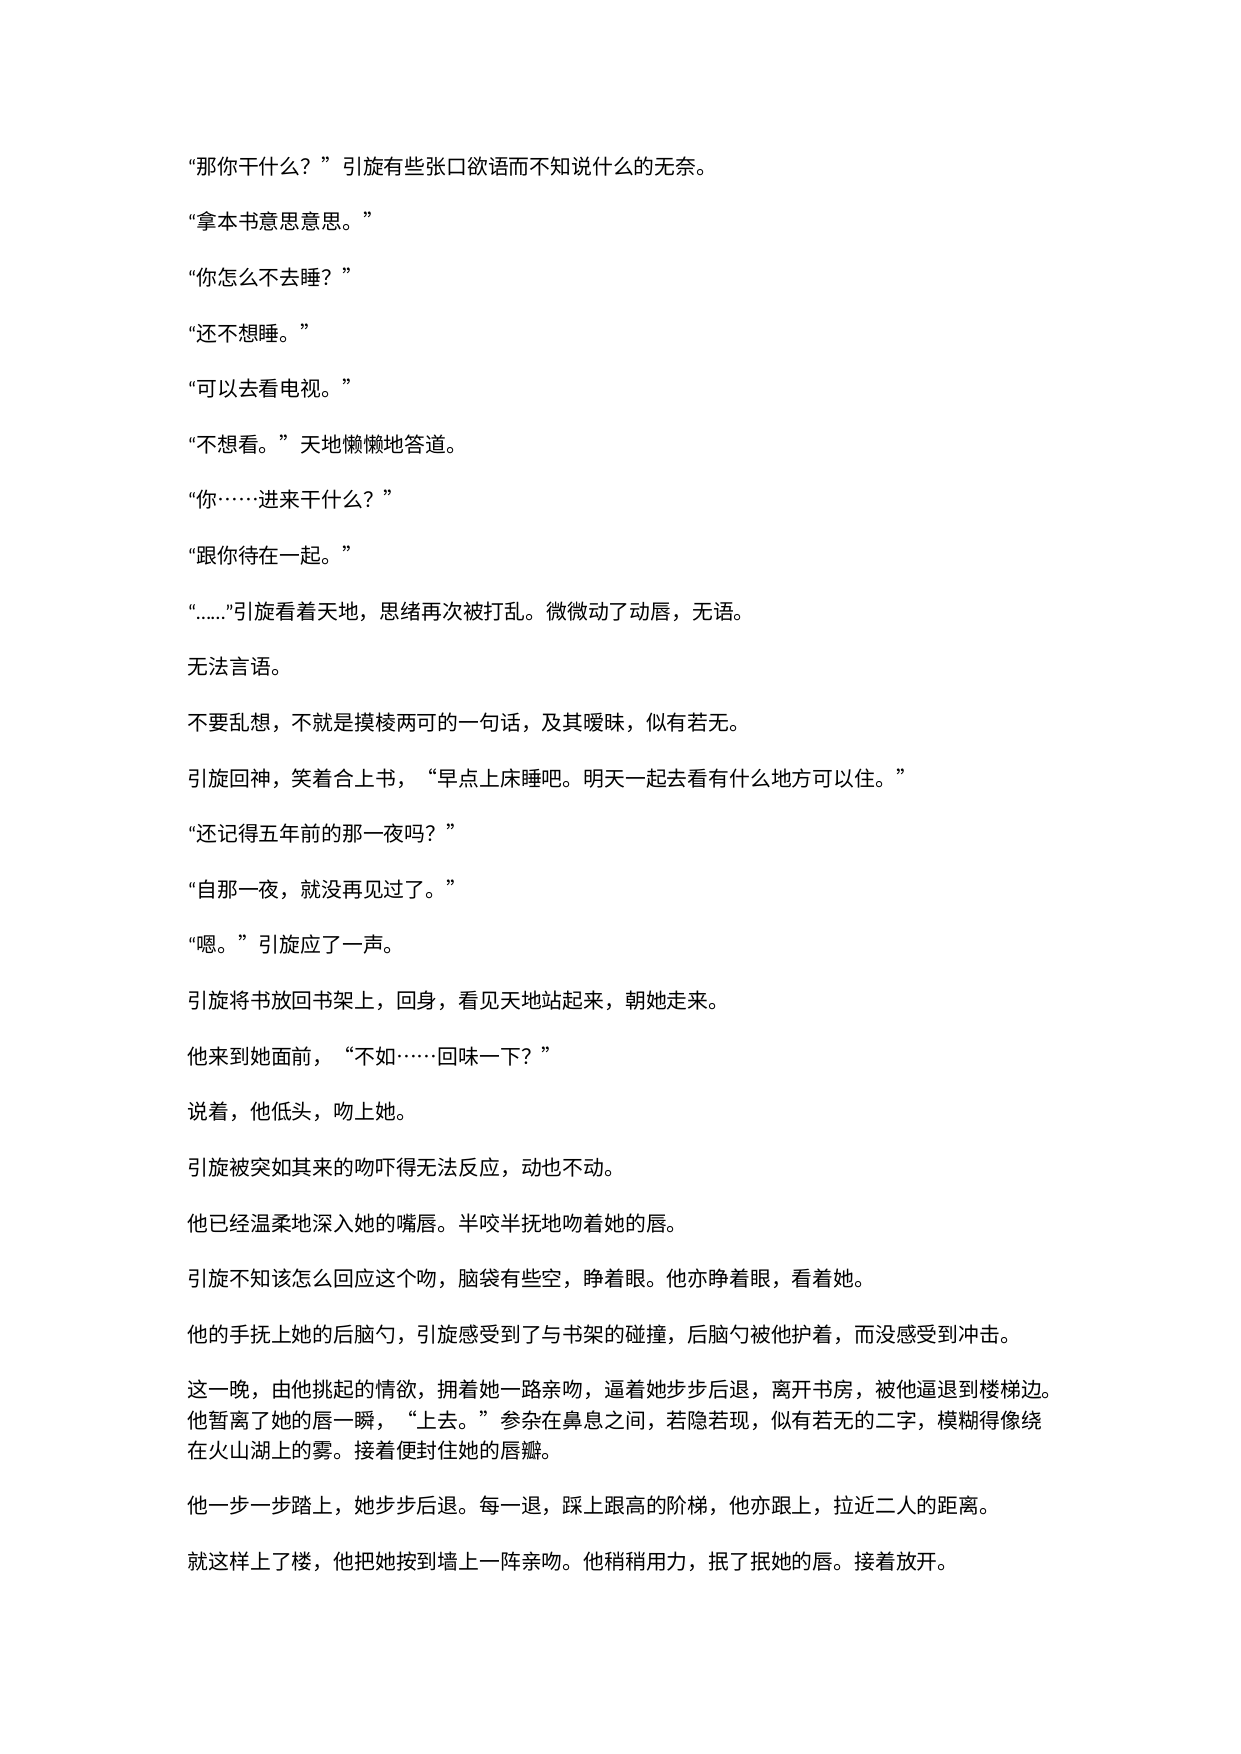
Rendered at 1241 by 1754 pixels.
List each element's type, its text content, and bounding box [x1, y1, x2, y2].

list 他一步一步踏上，她步步后退。每一退，踩上跟高的阶梯，他亦跟上，拉近二人的距离。 [187, 1490, 1053, 1520]
list 说着，他低头，吻上她。 [187, 1096, 1053, 1126]
list 引旋被突如其来的吻吓得无法反应，动也不动。 [187, 1151, 1053, 1181]
list “你怎么不去睡？” [187, 261, 1053, 291]
list “可以去看电视。” [187, 372, 1053, 403]
list 引旋不知该怎么回应这个吻，脑袋有些空，睁着眼。他亦睁着眼，看着她。 [187, 1262, 1053, 1293]
list 不要乱想，不就是摸棱两可的一句话，及其暧昧，似有若无。 [187, 706, 1053, 736]
list 就这样上了楼，他把她按到墙上一阵亲吻。他稍稍用力，抿了抿她的唇。接着放开。 [187, 1545, 1053, 1576]
list “自那一夜，就没再见过了。” [187, 873, 1053, 903]
list “拿本书意思意思。” [187, 206, 1053, 236]
list 引旋回神，笑着合上书，“早点上床睡吧。明天一起去看有什么地方可以住。” [187, 762, 1053, 792]
list 这一晚，由他挑起的情欲，拥着她一路亲吻，逼着她步步后退，离开书房，被他逼退到楼梯边。他暂离了她的唇一瞬，“上去。”参杂在鼻息之间，若隐若现，似有若无的二字，模糊得像绕在火山湖上的雾。接着便封住她的唇瓣。 [187, 1374, 1053, 1464]
list “……”引旋看着天地，思绪再次被打乱。微微动了动唇，无语。 [187, 595, 1053, 625]
list 他的手抚上她的后脑勺，引旋感受到了与书架的碰撞，后脑勺被他护着，而没感受到冲击。 [187, 1318, 1053, 1348]
list “跟你待在一起。” [187, 539, 1053, 569]
list 引旋将书放回书架上，回身，看见天地站起来，朝她走来。 [187, 984, 1053, 1014]
list 他已经温柔地深入她的嘴唇。半咬半抚地吻着她的唇。 [187, 1207, 1053, 1237]
list “那你干什么？”引旋有些张口欲语而不知说什么的无奈。 [187, 150, 1053, 180]
list “还记得五年前的那一夜吗？” [187, 817, 1053, 848]
list “你……进来干什么？” [187, 484, 1053, 514]
list “嗯。”引旋应了一声。 [187, 929, 1053, 959]
list 无法言语。 [187, 651, 1053, 681]
list “还不想睡。” [187, 317, 1053, 347]
list 他来到她面前，“不如……回味一下？” [187, 1040, 1053, 1070]
list “不想看。”天地懒懒地答道。 [187, 428, 1053, 458]
